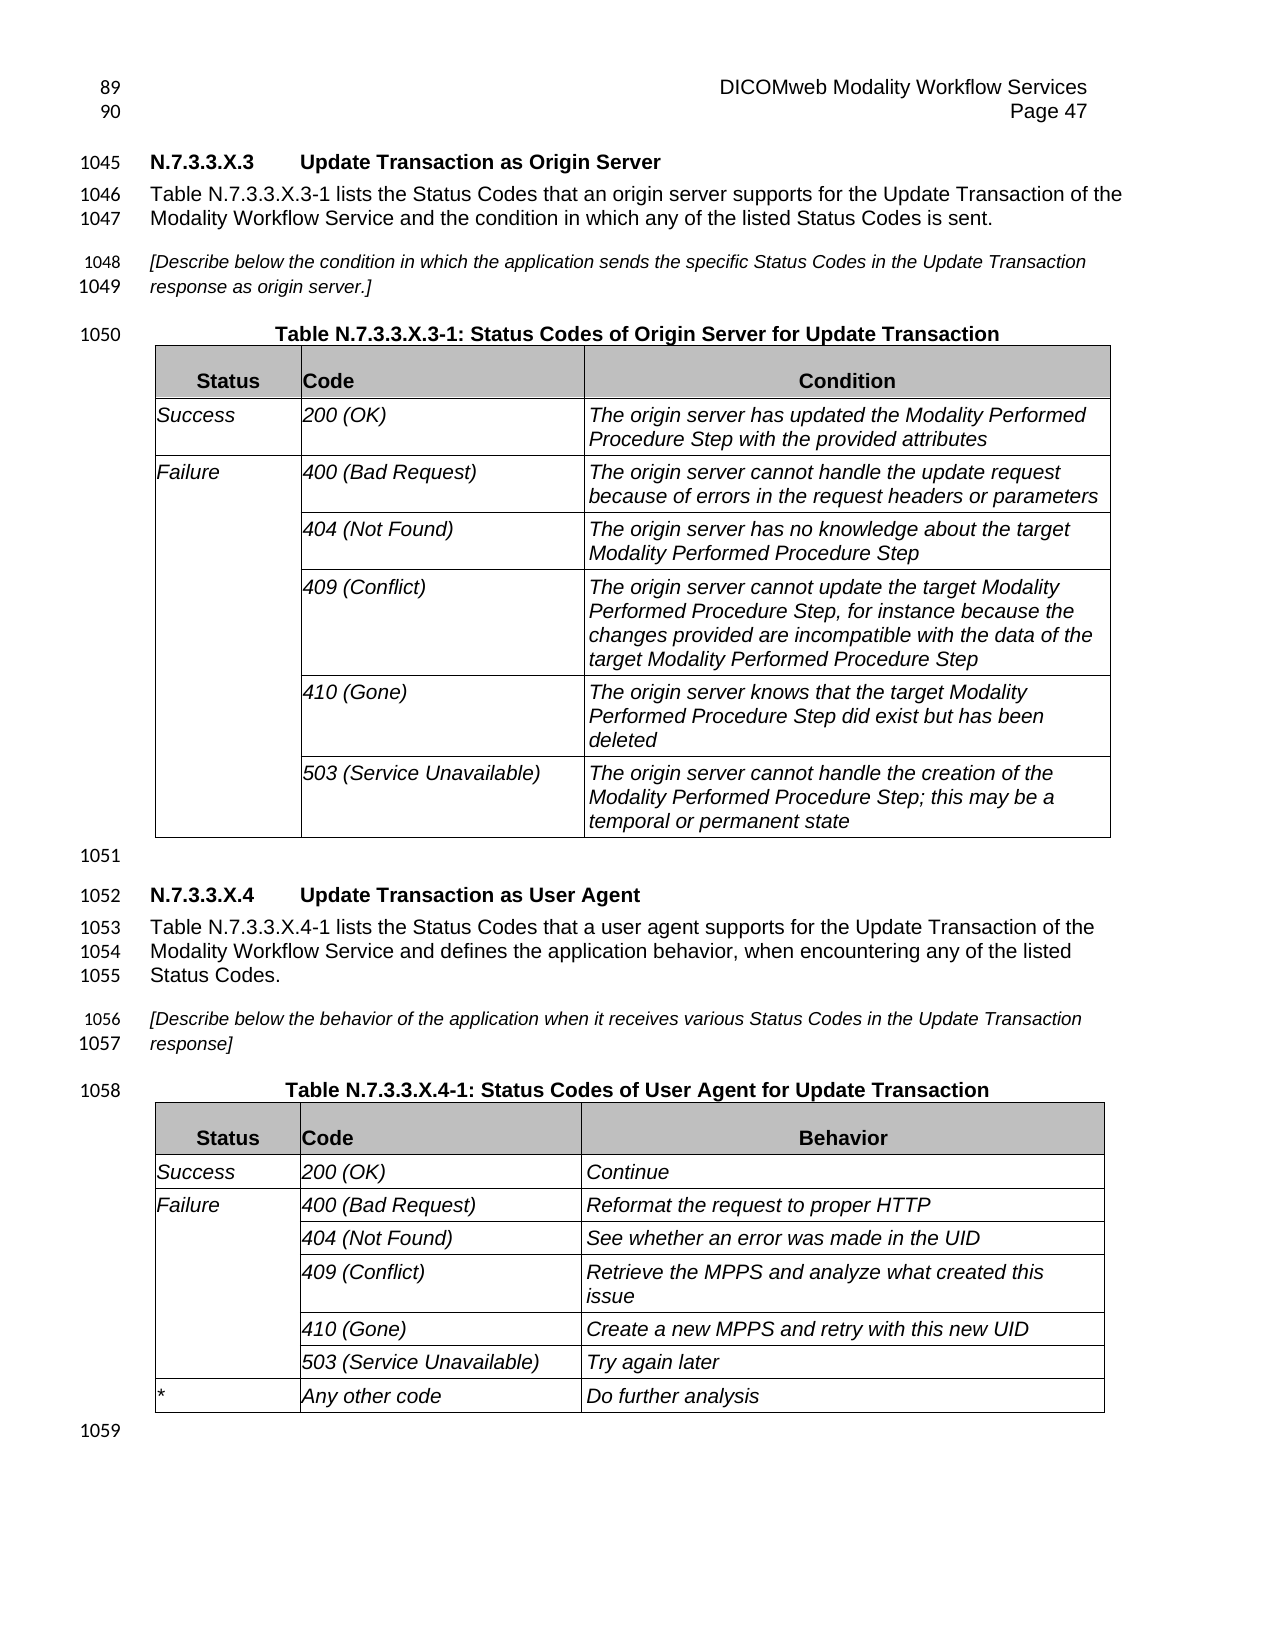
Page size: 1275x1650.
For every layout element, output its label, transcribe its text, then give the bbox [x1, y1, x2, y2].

table_cell The origin server has no knowledge about the target Modality Performed Procedure Step [585, 513, 1110, 569]
table_cell Retrieve the MPPS and analyze what created this issue [582, 1255, 1104, 1312]
table_cell See whether an error was made in the UID [582, 1222, 1104, 1254]
table_cell 503 (Service Unavailable) [302, 757, 584, 837]
table_header Status [156, 1103, 300, 1154]
table_cell 409 (Conflict) [302, 570, 584, 674]
table_cell Try again later [582, 1346, 1104, 1378]
table_cell Create a new MPPS and retry with this new UID [582, 1313, 1104, 1345]
table_cell Reformat the request to proper HTTP [582, 1189, 1104, 1221]
table_cell 200 (OK) [302, 399, 584, 455]
title Table N.7.3.3.X.3-1: Status Codes of Origin Server for Update Transaction [150, 321, 1125, 345]
table_cell 400 (Bad Request) [302, 456, 584, 512]
table_cell Any other code [301, 1379, 581, 1412]
text Table N.7.3.3.X.4-1 lists the Status Codes that a user agent supports for the Update Transaction of the Modality Workflow Service and defines the application behavior, when encountering any of the listed Status Codes. [150, 915, 1125, 987]
table_cell 409 (Conflict) [301, 1255, 581, 1312]
table_header Code [302, 346, 584, 397]
text [Describe below the condition in which the application sends the specific Status Codes in the Update Transaction response as origin server.] [150, 251, 1125, 297]
table_cell Do further analysis [582, 1379, 1104, 1412]
table_cell * [156, 1379, 300, 1412]
table_header Condition [585, 346, 1110, 397]
table_header Code [301, 1103, 581, 1154]
table_cell The origin server has updated the Modality Performed Procedure Step with the provided attributes [585, 399, 1110, 455]
table_cell 404 (Not Found) [302, 513, 584, 569]
table_cell The origin server cannot update the target Modality Performed Procedure Step, for instance because the changes provided are incompatible with the data of the target Modality Performed Procedure Step [585, 570, 1110, 674]
table_cell Continue [582, 1155, 1104, 1188]
text Table N.7.3.3.X.3-1 lists the Status Codes that an origin server supports for the Update Transaction of the Modality Workflow Service and the condition in which any of the listed Status Codes is sent. [150, 182, 1125, 230]
table_cell Failure [156, 1189, 300, 1378]
subtitle N.7.3.3.X.3 Update Transaction as Origin Server [150, 150, 1125, 174]
table_cell 503 (Service Unavailable) [301, 1346, 581, 1378]
table_cell The origin server cannot handle the creation of the Modality Performed Procedure Step; this may be a temporal or permanent state [585, 757, 1110, 837]
table_cell 410 (Gone) [302, 676, 584, 756]
table_header Status [156, 346, 301, 397]
table_cell The origin server knows that the target Modality Performed Procedure Step did exist but has been deleted [585, 676, 1110, 756]
table_cell 400 (Bad Request) [301, 1189, 581, 1221]
subtitle N.7.3.3.X.4 Update Transaction as User Agent [150, 883, 1125, 907]
table_cell 410 (Gone) [301, 1313, 581, 1345]
table_cell The origin server cannot handle the update request because of errors in the request headers or parameters [585, 456, 1110, 512]
text [Describe below the behavior of the application when it receives various Status Codes in the Update Transaction response] [150, 1008, 1125, 1054]
table_cell 404 (Not Found) [301, 1222, 581, 1254]
table_cell 200 (OK) [301, 1155, 581, 1188]
table_cell Success [156, 1155, 300, 1188]
table_cell Failure [156, 456, 301, 837]
table_header Behavior [582, 1103, 1104, 1154]
title Table N.7.3.3.X.4-1: Status Codes of User Agent for Update Transaction [150, 1078, 1125, 1102]
table_cell Success [156, 399, 301, 455]
